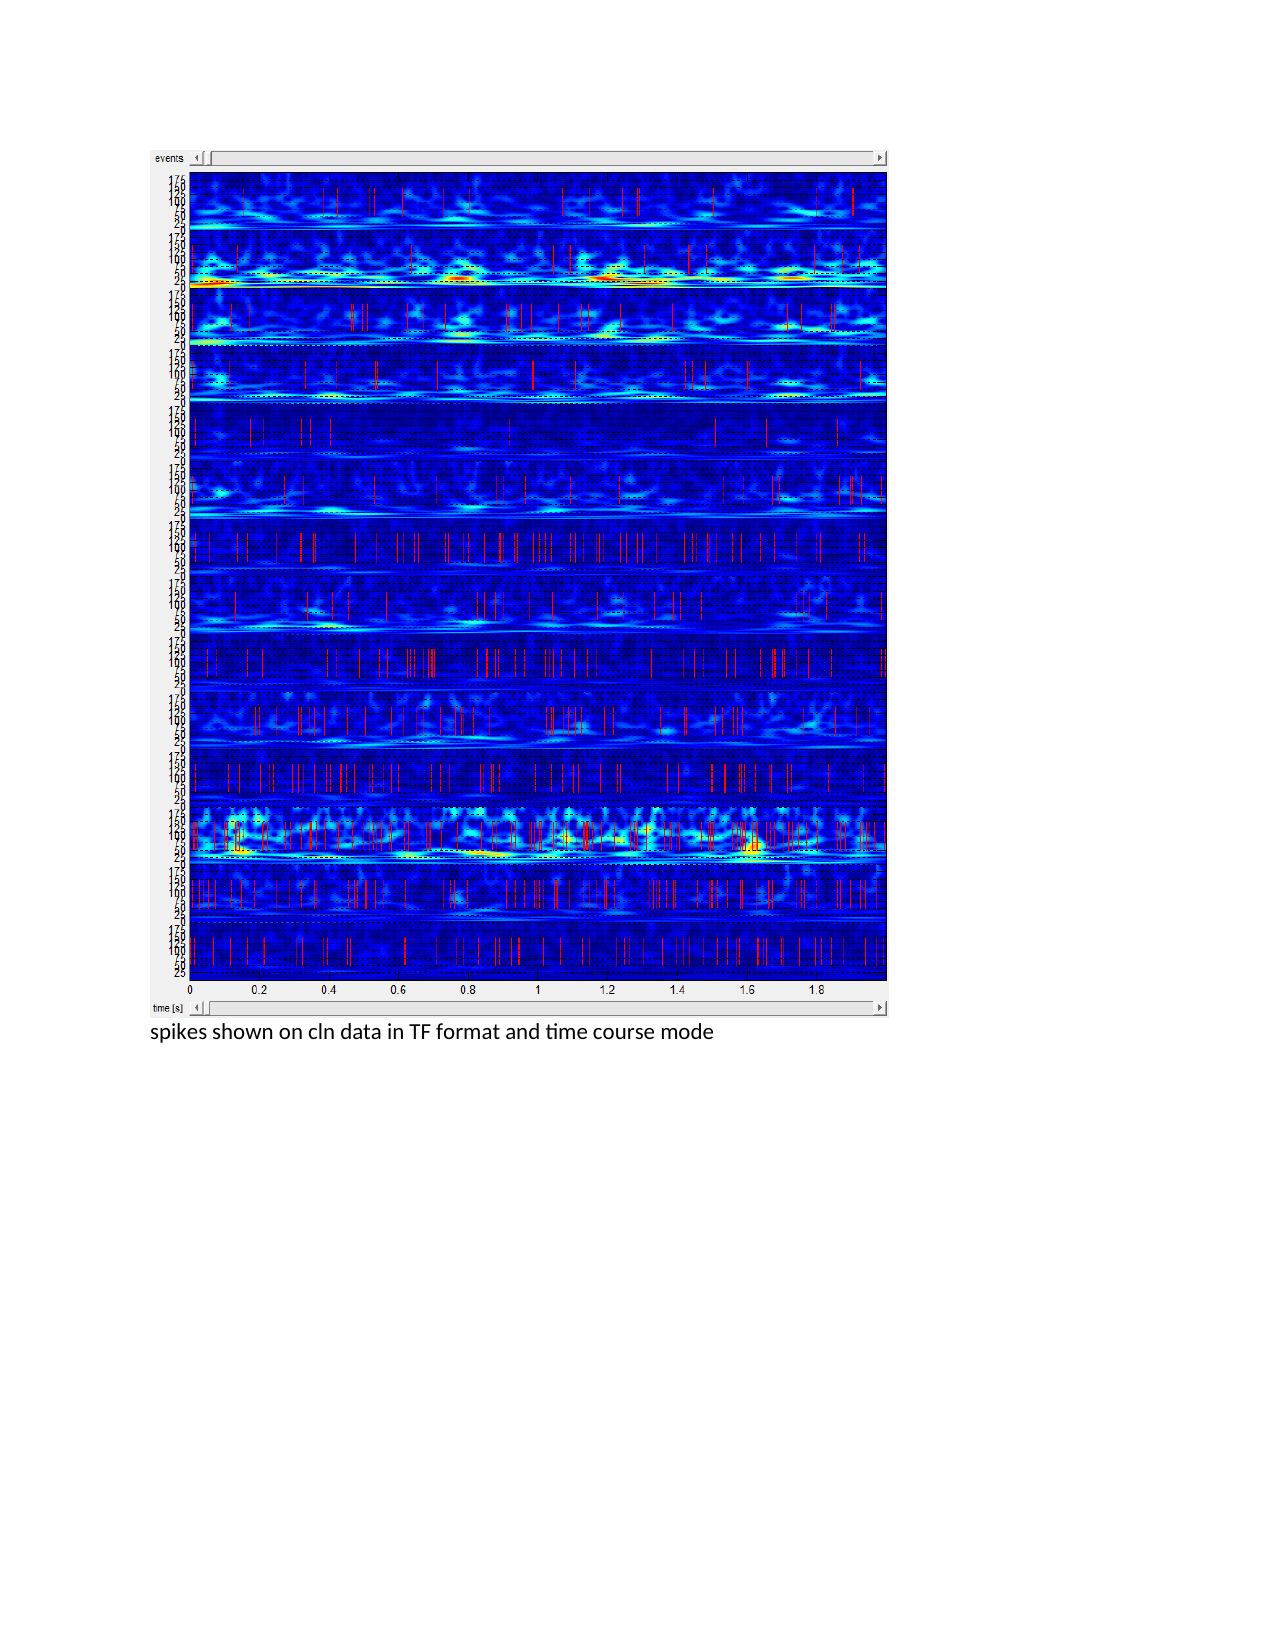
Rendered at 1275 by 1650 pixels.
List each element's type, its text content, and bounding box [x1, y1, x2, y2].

picture [150, 150, 889, 1018]
text spikes shown on cln data in TF format and time course mode [150, 1017, 1125, 1045]
